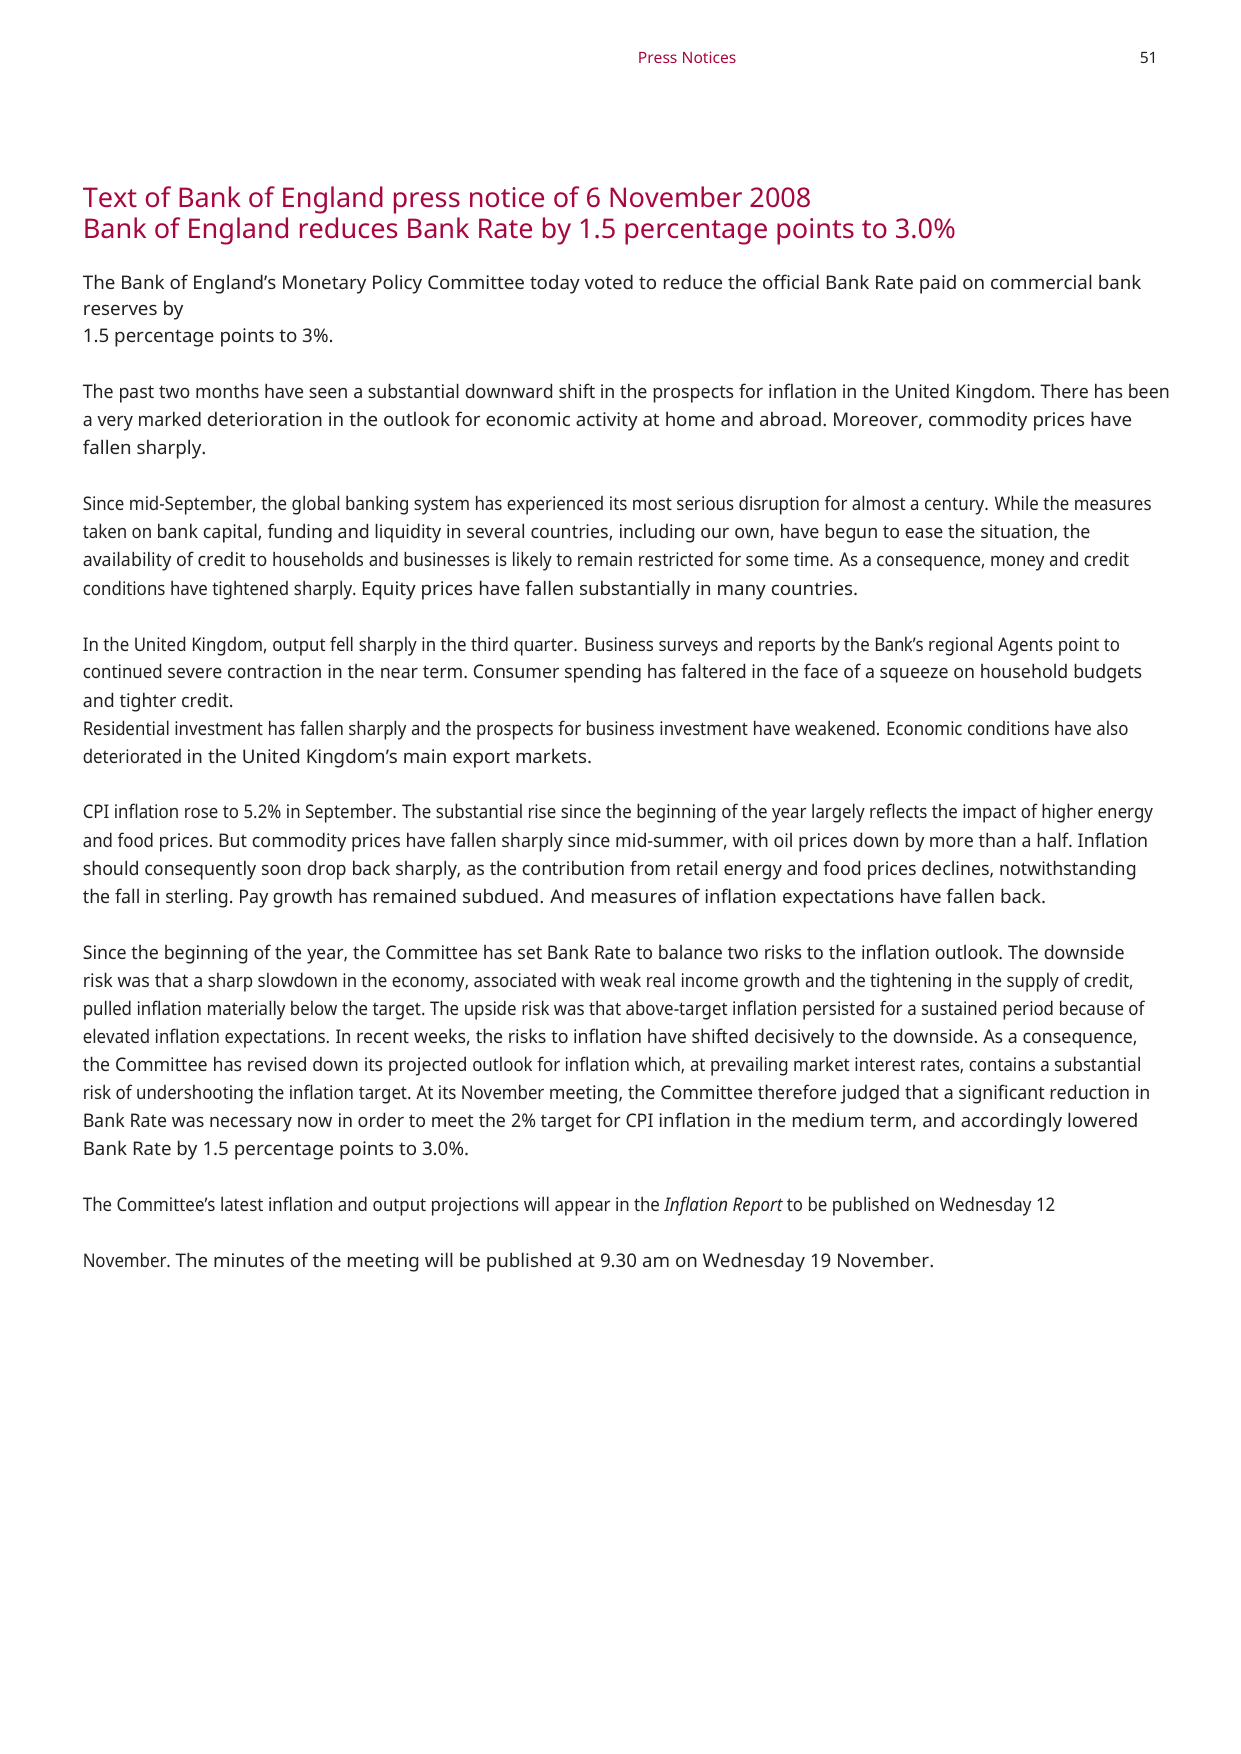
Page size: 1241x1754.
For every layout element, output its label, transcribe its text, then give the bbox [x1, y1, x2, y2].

text In the United Kingdom, output fell sharply in the third quarter. Business surveys and reports by the Bank’s regional Agents point to continued severe contraction in the near term. Consumer spending has faltered in the face of a squeeze on household budgets and tighter credit. [83, 631, 1156, 712]
text Press Notices 51 [638, 47, 1173, 68]
text Since mid-September, the global banking system has experienced its most serious disruption for almost a century. While the measures taken on bank capital, funding and liquidity in several countries, including our own, have begun to ease the situation, the availability of credit to households and businesses is likely to remain restricted for some time. As a consequence, money and credit conditions have tightened sharply. Equity prices have fallen substantially in many countries. [83, 491, 1173, 600]
text Residential investment has fallen sharply and the prospects for business investment have weakened. Economic conditions have also deteriorated in the United Kingdom’s main export markets. [83, 715, 1156, 768]
text The past two months have seen a substantial downward shift in the prospects for inflation in the United Kingdom. There has been a very marked deterioration in the outlook for economic activity at home and abroad. Moreover, commodity prices have fallen sharply. [83, 379, 1173, 460]
text Bank of England reduces Bank Rate by 1.5 percentage points to 3.0% [83, 214, 1173, 245]
text The Bank of England’s Monetary Policy Committee today voted to reduce the official Bank Rate paid on commercial bank reserves by [83, 269, 1173, 320]
text Since the beginning of the year, the Committee has set Bank Rate to balance two risks to the inflation outlook. The downside risk was that a sharp slowdown in the economy, associated with weak real income growth and the tightening in the supply of credit, pulled inflation materially below the target. The upside risk was that above-target inflation persisted for a sustained period because of elevated inflation expectations. In recent weeks, the risks to inflation have shifted decisively to the downside. As a consequence, the Committee has revised down its projected outlook for inflation which, at prevailing market interest rates, contains a substantial risk of undershooting the inflation target. At its November meeting, the Committee therefore judged that a significant reduction in Bank Rate was necessary now in order to meet the 2% target for CPI inflation in the medium term, and accordingly lowered Bank Rate by 1.5 percentage points to 3.0%. [83, 939, 1156, 1161]
text The Committee’s latest inflation and output projections will appear in the Inflation Report to be published on Wednesday 12 November. The minutes of the meeting will be published at 9.30 am on Wednesday 19 November. [83, 1191, 1107, 1273]
text 1.5 percentage points to 3%. [83, 323, 1173, 348]
text CPI inflation rose to 5.2% in September. The substantial rise since the beginning of the year largely reflects the impact of higher energy and food prices. But commodity prices have fallen sharply since mid-summer, with oil prices down by more than a half. Inflation should consequently soon drop back sharply, as the contribution from retail energy and food prices declines, notwithstanding the fall in sterling. Pay growth has remained subdued. And measures of inflation expectations have fallen back. [83, 799, 1156, 908]
subtitle Text of Bank of England press notice of 6 November 2008 [83, 182, 1173, 214]
